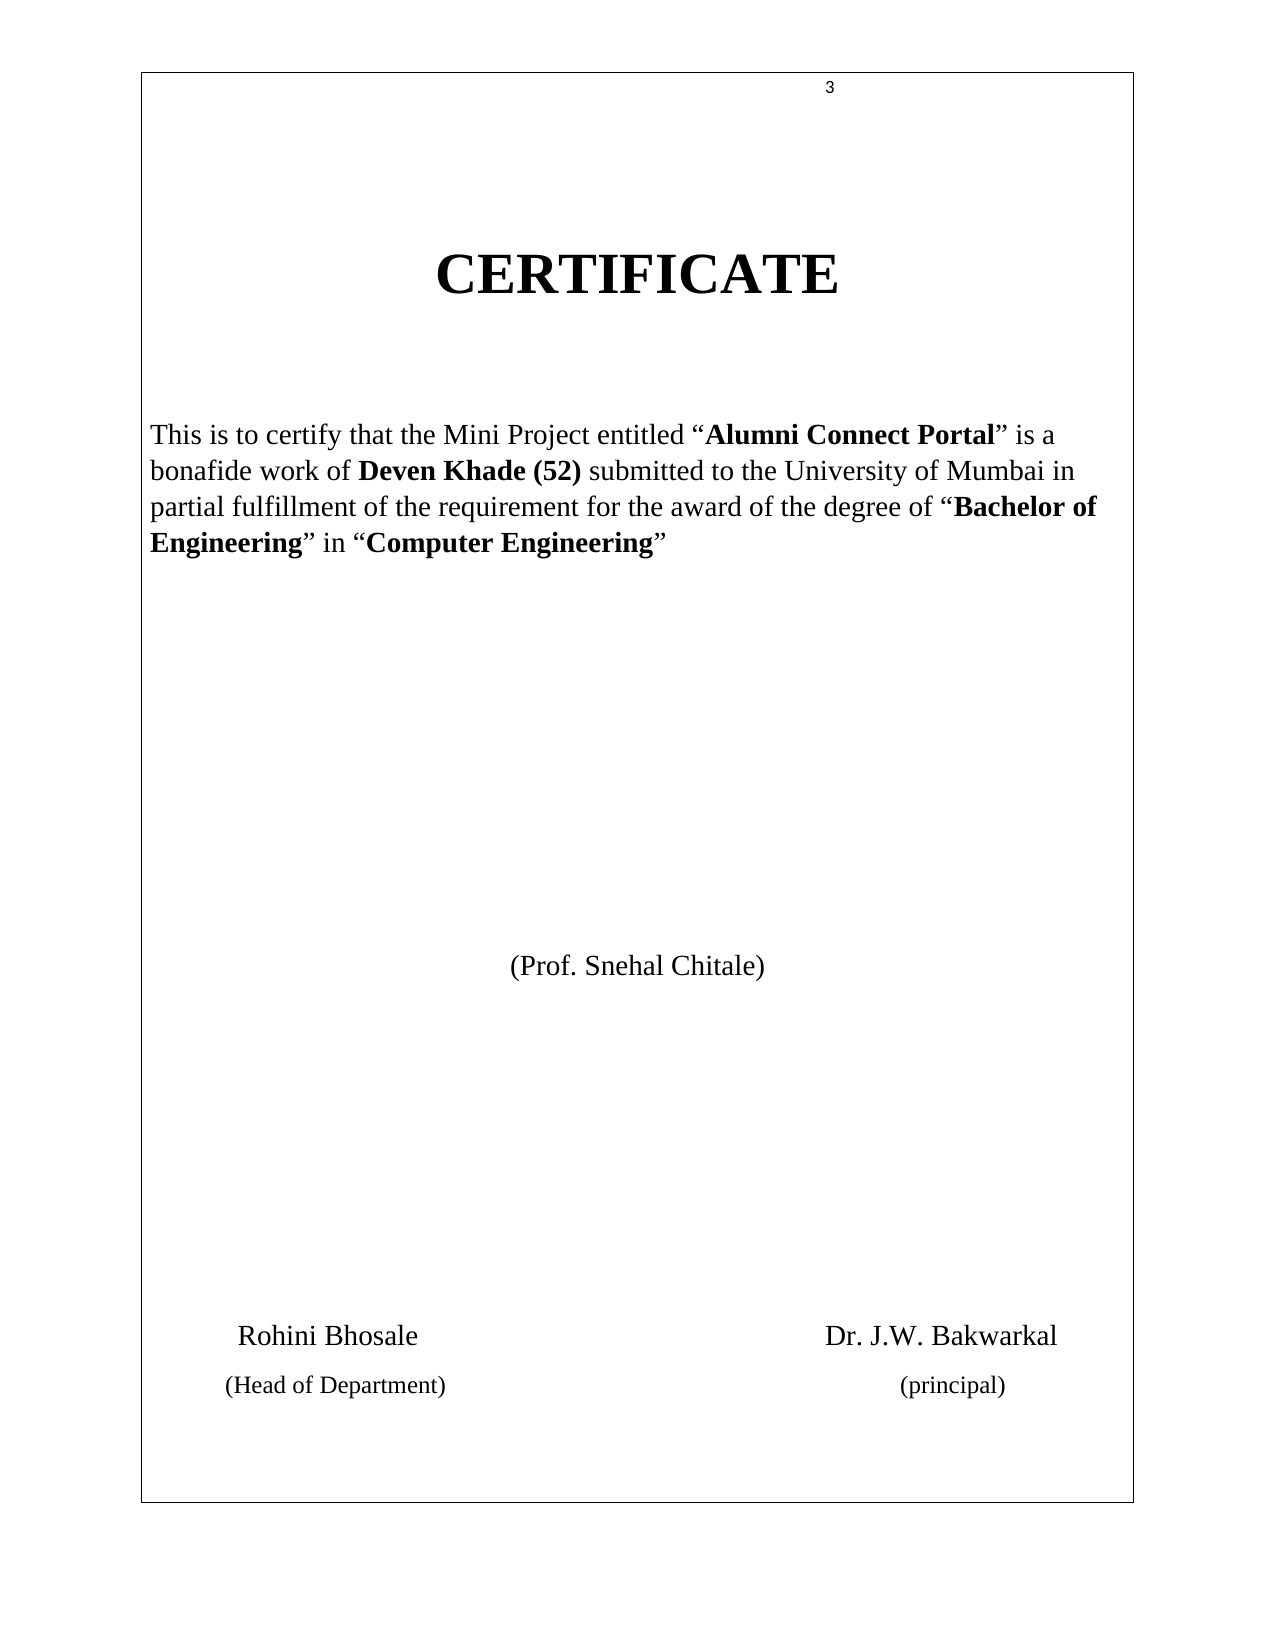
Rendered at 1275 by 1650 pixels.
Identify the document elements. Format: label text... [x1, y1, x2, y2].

text CERTIFICATE [150, 239, 1125, 306]
text (Head of Department) (principal) [150, 1371, 1125, 1399]
text This is to certify that the Mini Project entitled “Alumni Connect Portal” is a bonafide work of Deven Khade (52) submitted to the University of Mumbai in partial fulfillment of the requirement for the award of the degree of “Bachelor of Engineering” in “Computer Engineering” [150, 417, 1125, 559]
text (Prof. Snehal Chitale) [150, 948, 1125, 982]
text Rohini Bhosale Dr. J.W. Bakwarkal [150, 1318, 1125, 1351]
